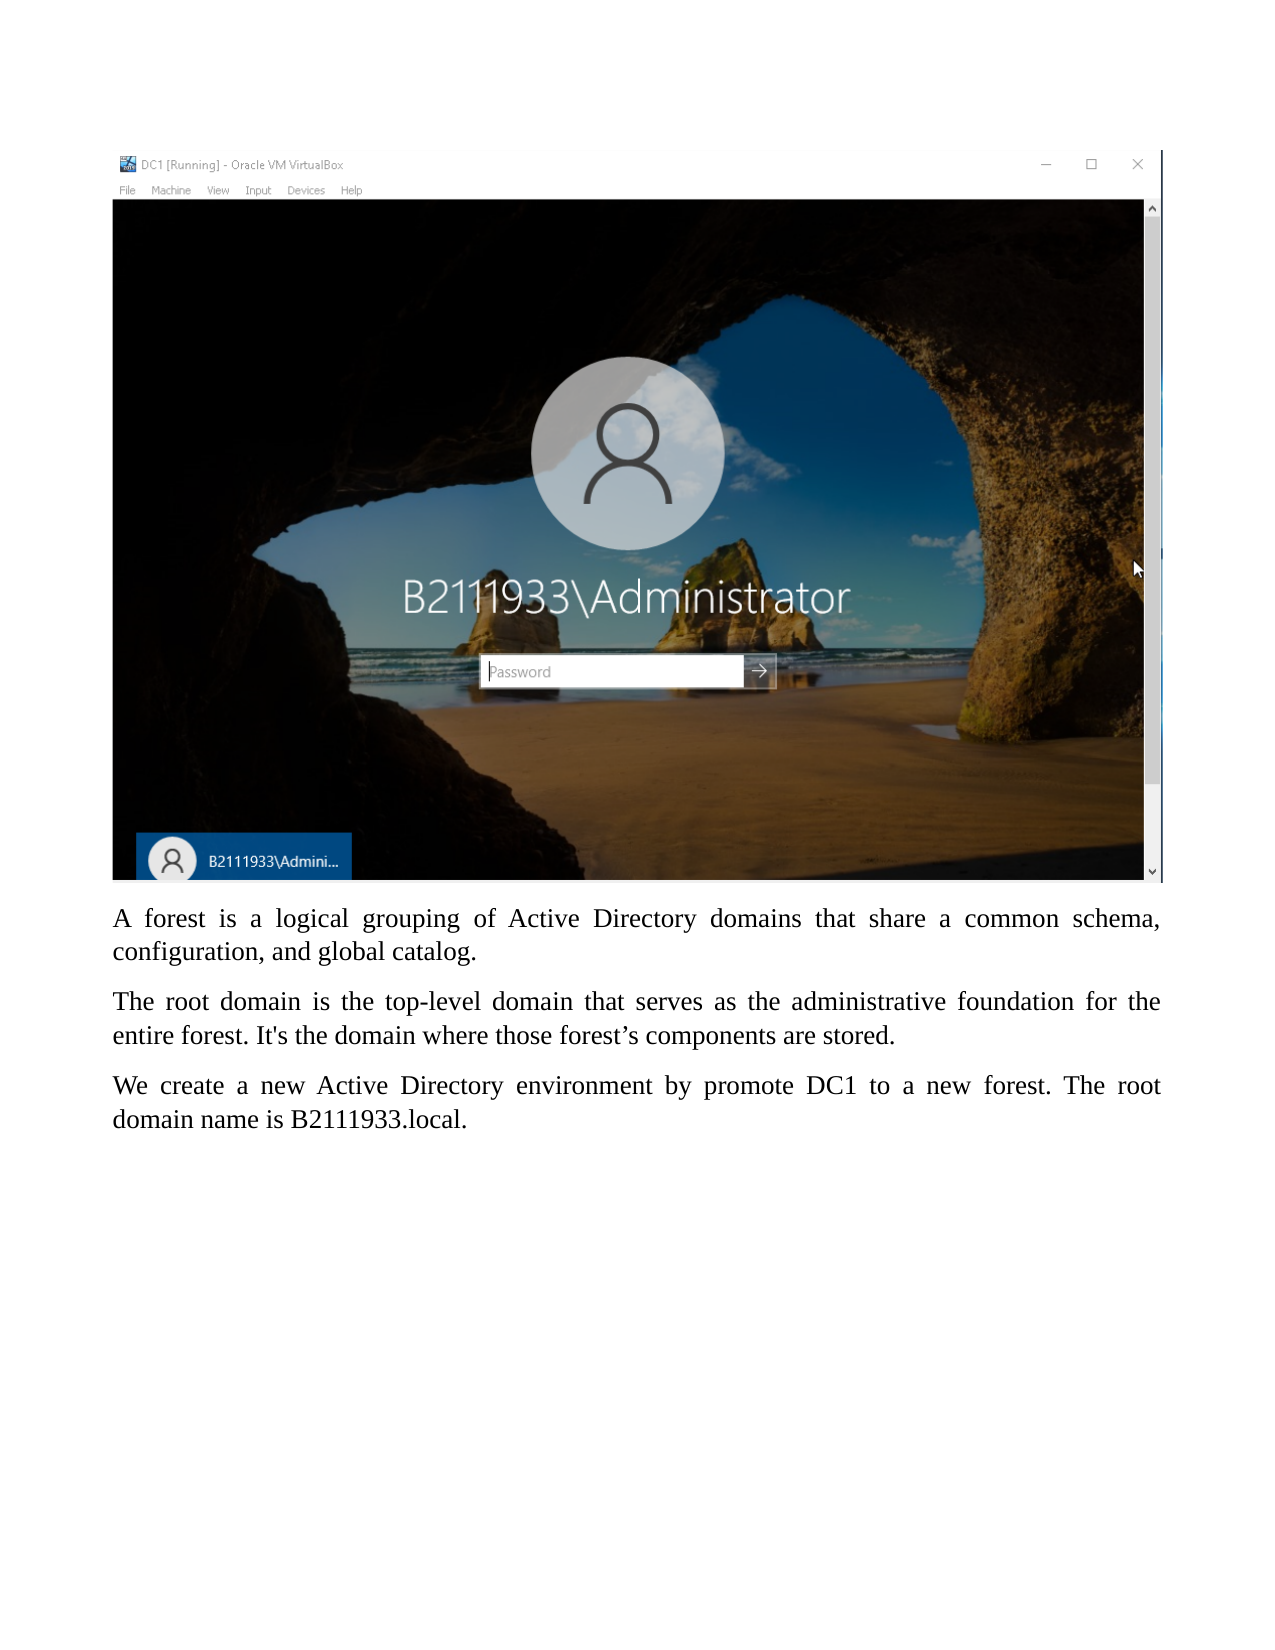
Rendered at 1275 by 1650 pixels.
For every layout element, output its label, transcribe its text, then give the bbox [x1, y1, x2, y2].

picture [112, 150, 1163, 883]
text We create a new Active Directory environment by promote DC1 to a new forest. The root domain name is B2111933.local. [112, 1069, 1162, 1134]
text The root domain is the top-level domain that serves as the administrative foundation for the entire forest. It's the domain where those forest’s components are stored. [112, 986, 1162, 1050]
text A forest is a logical grouping of Active Directory domains that share a common schema, configuration, and global catalog. [112, 902, 1162, 966]
